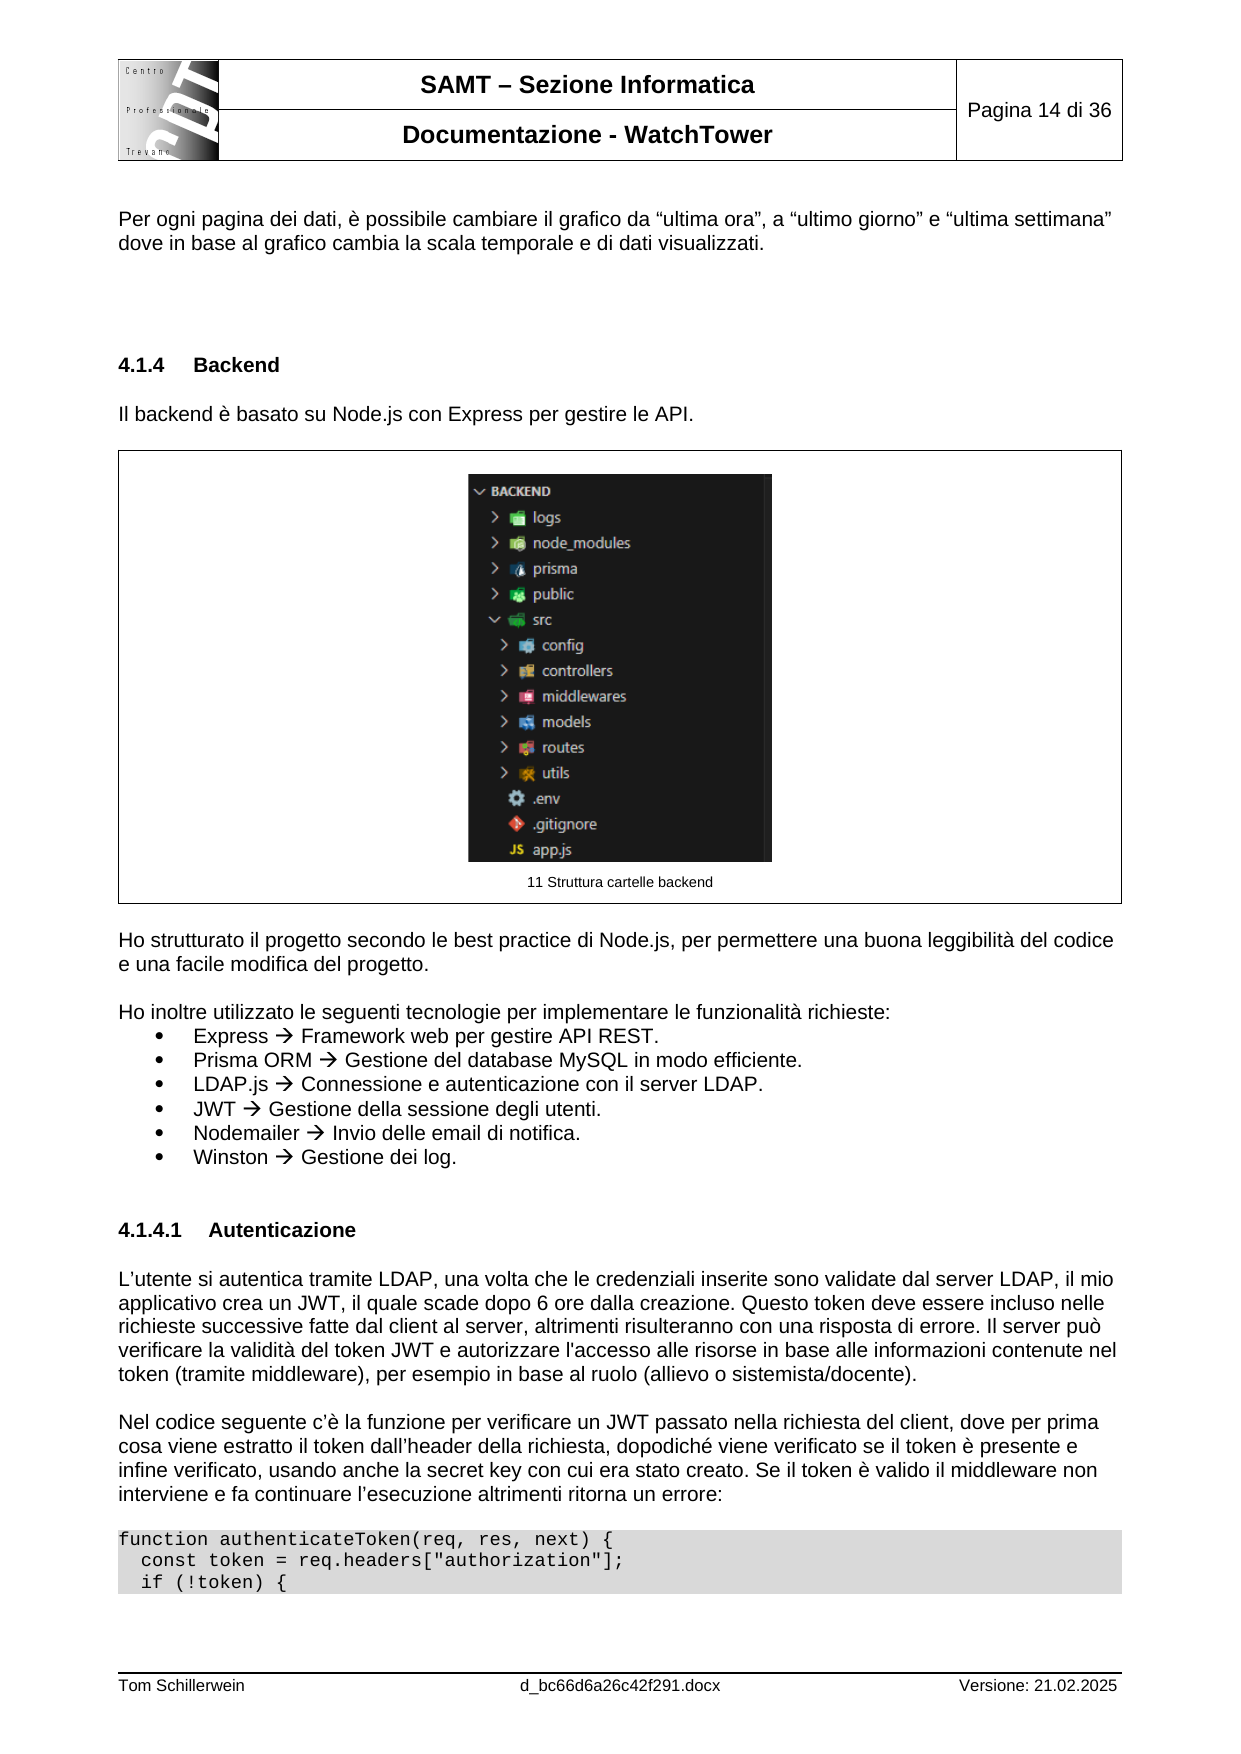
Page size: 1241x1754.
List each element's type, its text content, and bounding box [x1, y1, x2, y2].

subtitle Autenticazione [118, 1217, 1122, 1241]
subtitle Backend [118, 353, 1122, 377]
text if (!token) { [118, 1572, 1122, 1594]
picture [118, 60, 219, 160]
list Prisma ORM Gestione del database MySQL in modo efficiente. [156, 1048, 1122, 1072]
text function authenticateToken(req, res, next) { [118, 1530, 1122, 1551]
list Nodemailer Invio delle email di notifica. [156, 1120, 1122, 1144]
table_header 11 Struttura cartelle backend [119, 451, 1121, 903]
picture [468, 474, 772, 862]
list Winston Gestione dei log. [156, 1144, 1122, 1168]
text const token = req.headers["authorization"]; [118, 1551, 1122, 1572]
text Ho strutturato il progetto secondo le best practice di Node.js, per permettere una buona leggibilità del codice e una facile modifica del progetto. [118, 928, 1122, 976]
list LDAP.js Connessione e autenticazione con il server LDAP. [156, 1072, 1122, 1096]
text Il backend è basato su Node.js con Express per gestire le API. [118, 402, 1122, 426]
text Ho inoltre utilizzato le seguenti tecnologie per implementare le funzionalità richieste: [118, 1000, 1122, 1024]
list JWT Gestione della sessione degli utenti. [156, 1096, 1122, 1120]
list Express Framework web per gestire API REST. [156, 1024, 1122, 1048]
